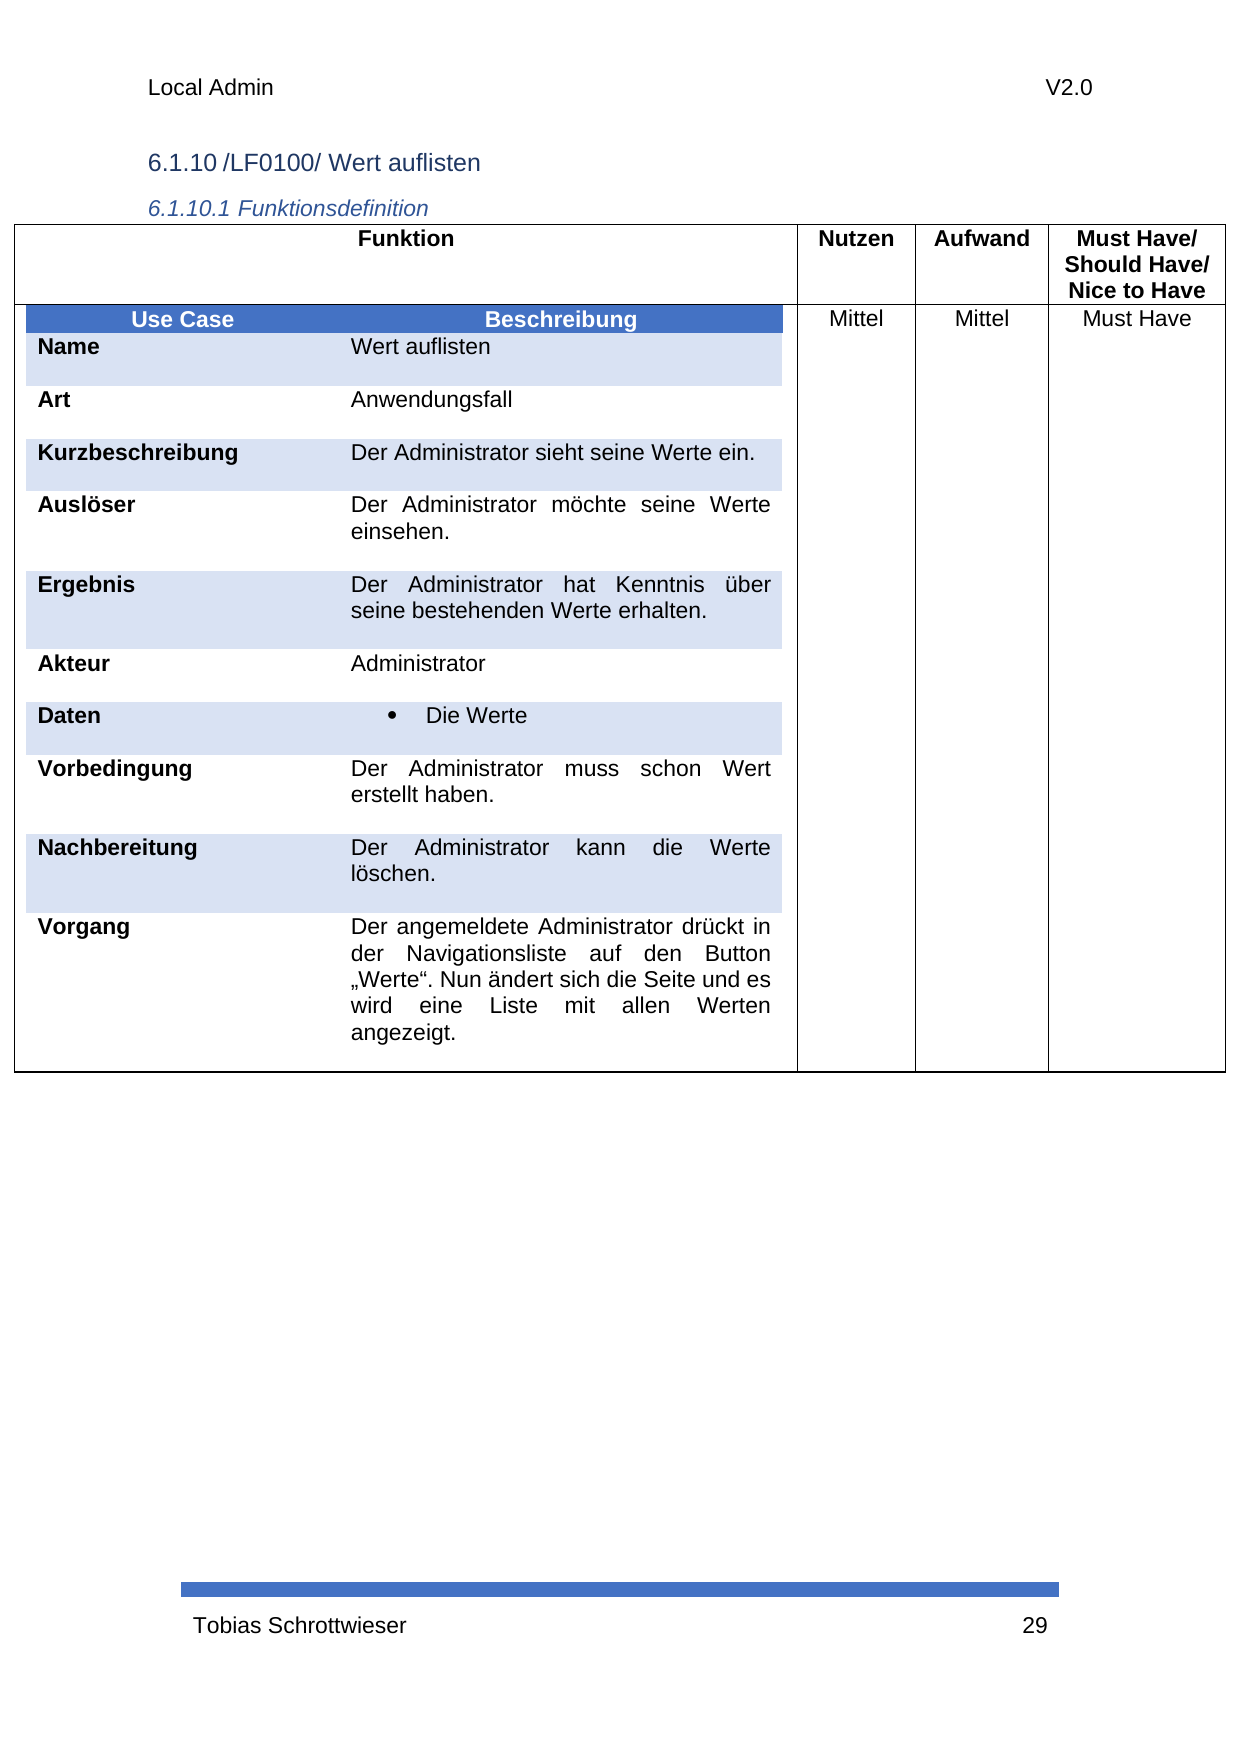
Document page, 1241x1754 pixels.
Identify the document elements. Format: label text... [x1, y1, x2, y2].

table_cell [15, 305, 797, 1071]
table_cell Must Have [1049, 305, 1225, 1071]
subtitle Funktionsdefinition [148, 195, 1093, 222]
subtitle /LF0100/ Wert auflisten [148, 148, 1093, 176]
table_header Must Have/ Should Have/ Nice to Have [1049, 225, 1225, 304]
table_cell Mittel [916, 305, 1048, 1071]
table_header Nutzen [798, 225, 915, 304]
table_header Aufwand [916, 225, 1048, 304]
table_cell Mittel [798, 305, 915, 1071]
table_header Funktion [15, 225, 797, 304]
